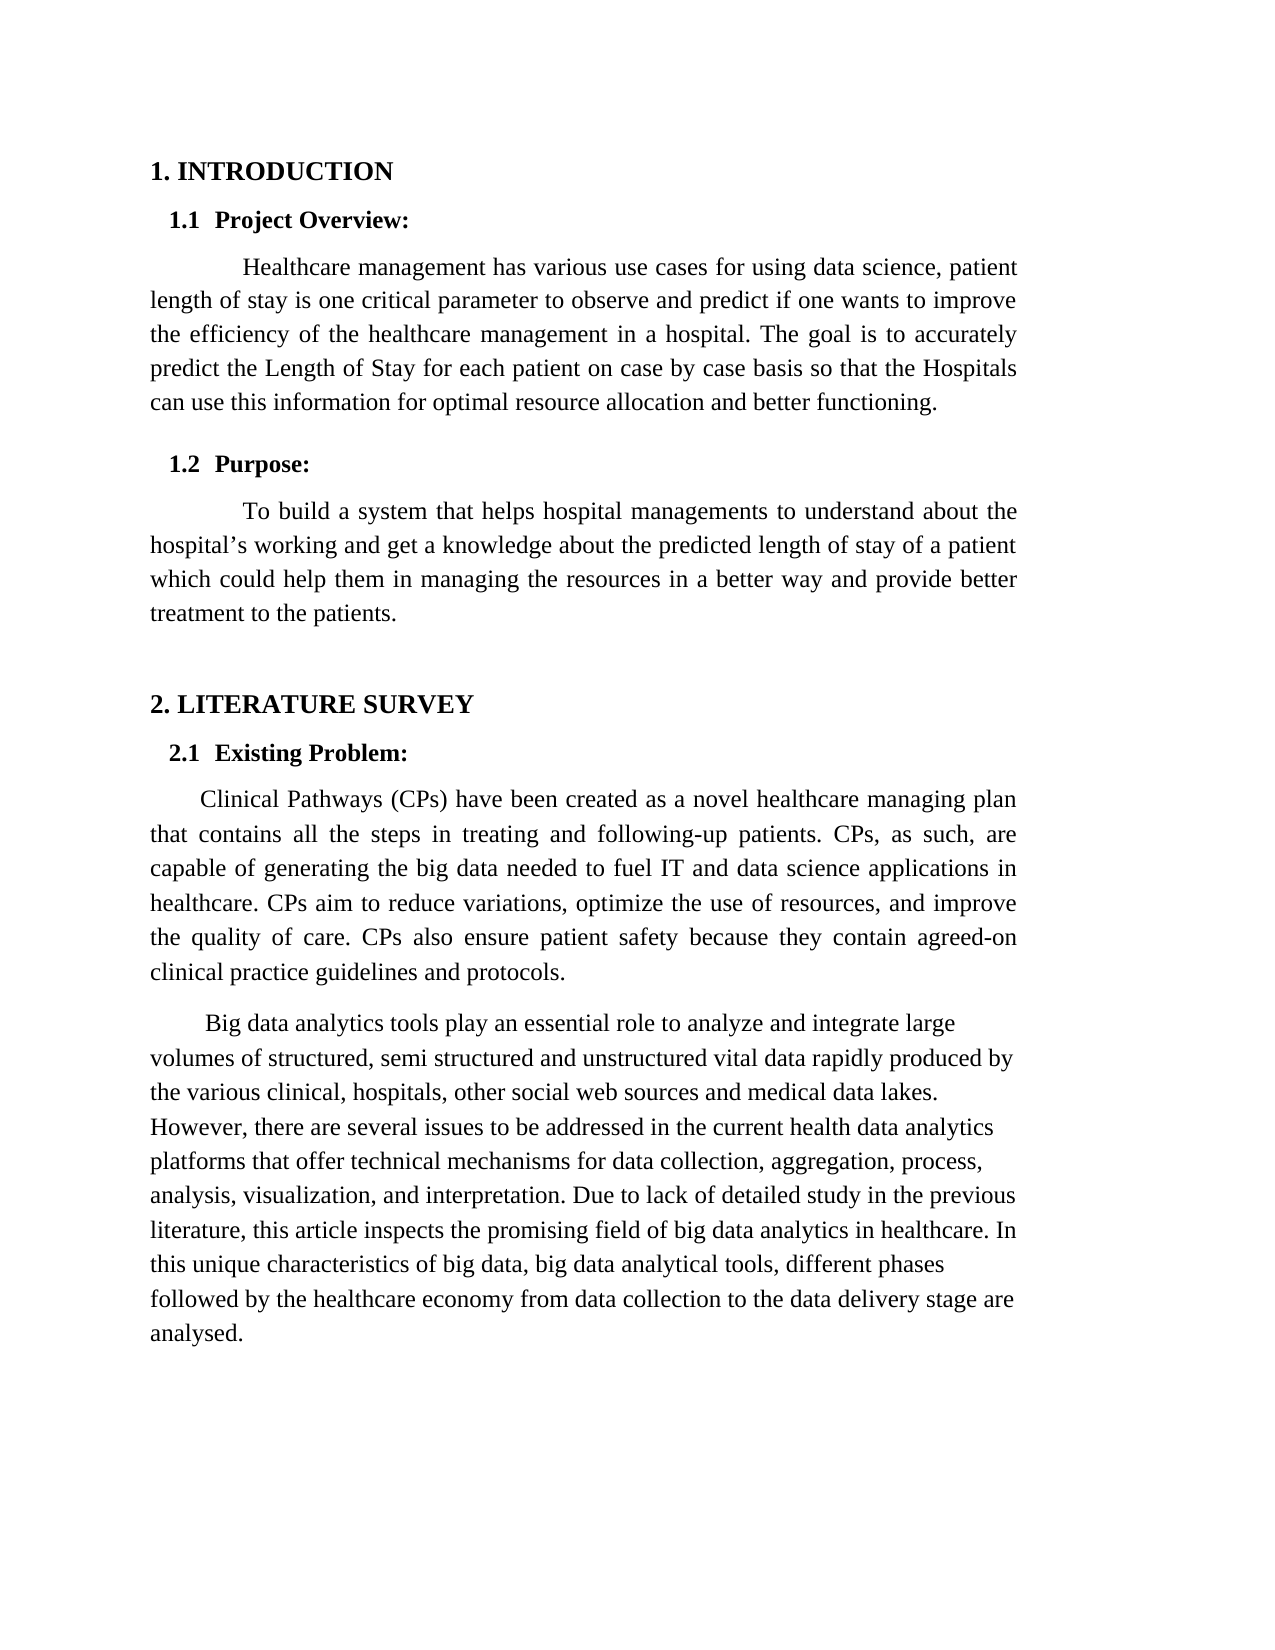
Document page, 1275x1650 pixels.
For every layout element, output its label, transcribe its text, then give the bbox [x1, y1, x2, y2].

text To build a system that helps hospital managements to understand about the hospital’s working and get a knowledge about the predicted length of stay of a patient which could help them in managing the resources in a better way and provide better treatment to the patients. [150, 496, 1018, 627]
text Healthcare management has various use cases for using data science, patient length of stay is one critical parameter to observe and predict if one wants to improve the efficiency of the healthcare management in a hospital. The goal is to accurately predict the Length of Stay for each patient on case by case basis so that the Hospitals can use this information for optimal resource allocation and better functioning. [150, 252, 1018, 416]
subtitle Existing Problem: [169, 738, 1150, 767]
text Clinical Pathways (CPs) have been created as a novel healthcare managing plan that contains all the steps in treating and following-up patients. CPs, as such, are capable of generating the big data needed to fuel IT and data science applications in healthcare. CPs aim to reduce variations, optimize the use of resources, and improve the quality of care. CPs also ensure patient safety because they contain agreed-on clinical practice guidelines and protocols. [150, 784, 1018, 986]
text Big data analytics tools play an essential role to analyze and integrate large volumes of structured, semi structured and unstructured vital data rapidly produced by the various clinical, hospitals, other social web sources and medical data lakes. However, there are several issues to be addressed in the current health data analytics platforms that offer technical mechanisms for data collection, aggregation, process, analysis, visualization, and interpretation. Due to lack of detailed study in the previous literature, this article inspects the promising field of big data analytics in healthcare. In this unique characteristics of big data, big data analytical tools, different phases followed by the healthcare economy from data collection to the data delivery stage are analysed. [150, 1008, 1018, 1347]
subtitle INTRODUCTION [150, 155, 1150, 186]
subtitle LITERATURE SURVEY [150, 688, 1150, 720]
subtitle Purpose: [169, 449, 1150, 478]
subtitle Project Overview: [169, 205, 1150, 234]
